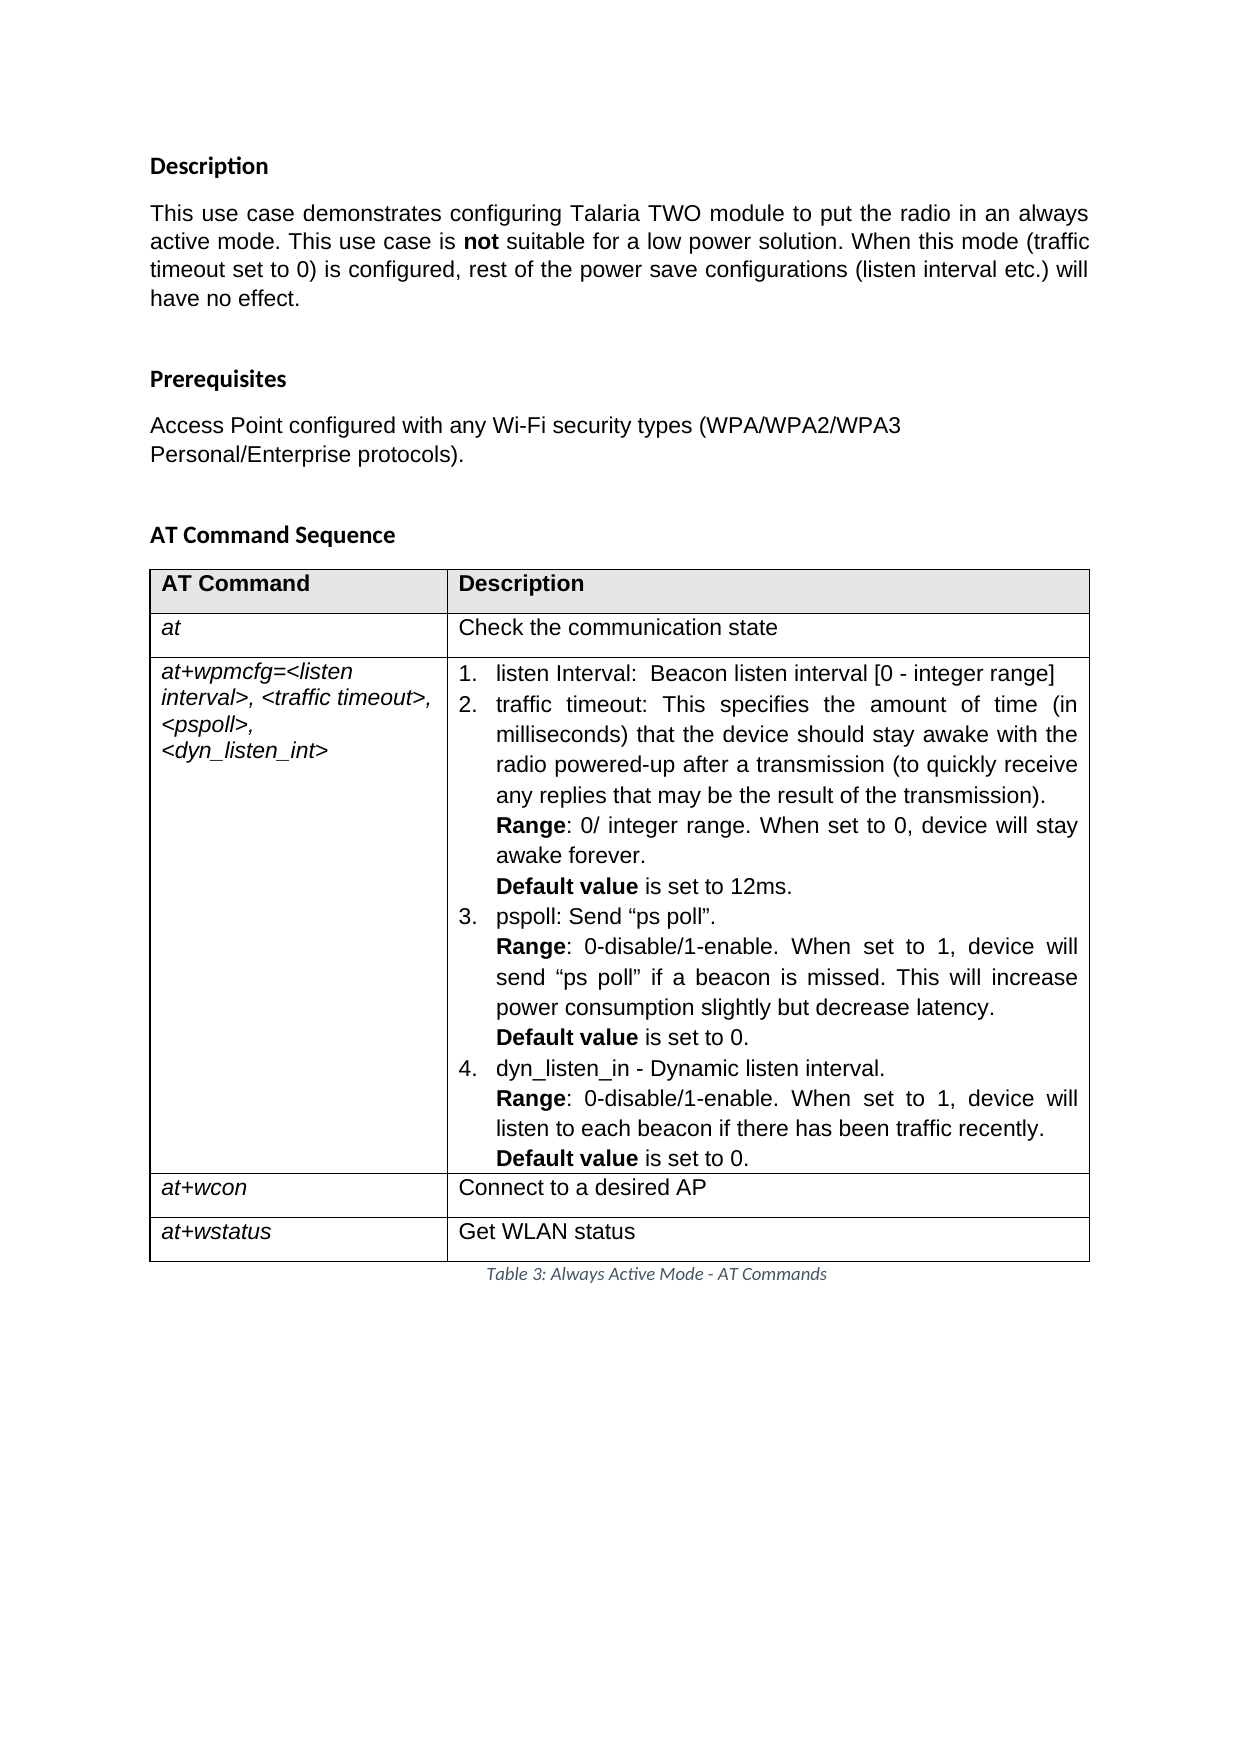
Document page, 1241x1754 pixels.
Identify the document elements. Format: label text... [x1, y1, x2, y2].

table_cell at+wcon [151, 1174, 447, 1217]
text Access Point configured with any Wi-Fi security types (WPA/WPA2/WPA3 Personal/Enterprise protocols). [150, 412, 1090, 467]
text Table 3: Always Active Mode - AT Commands [225, 1262, 1090, 1285]
table_cell listen Interval: Beacon listen interval [0 - integer range] traffic timeout: This specifies the amount of time (in milliseconds) that the device should stay awake with the radio powered-up after a transmission (to quickly receive any replies that may be the result of the transmission). Range: 0/ integer range. When set to 0, device will stay awake forever. Default value is set to 12ms. pspoll: Send “ps poll”. Range: 0-disable/1-enable. When set to 1, device will send “ps poll” if a beacon is missed. This will increase power consumption slightly but decrease latency. Default value is set to 0. dyn_listen_in - Dynamic listen interval. Range: 0-disable/1-enable. When set to 1, device will listen to each beacon if there has been traffic recently. Default value is set to 0. [448, 658, 1089, 1173]
text Description [150, 150, 1090, 181]
table_cell Connect to a desired AP [448, 1174, 1089, 1217]
table_cell at+wstatus [151, 1218, 447, 1261]
table_cell Check the communication state [448, 614, 1089, 657]
table_cell Get WLAN status [448, 1218, 1089, 1261]
table_cell at+wpmcfg=<listen interval>, <traffic timeout>, <pspoll>, <dyn_listen_int> [151, 658, 447, 1173]
text This use case demonstrates configuring Talaria TWO module to put the radio in an always active mode. This use case is not suitable for a low power solution. When this mode (traffic timeout set to 0) is configured, rest of the power save configurations (listen interval etc.) will have no effect. [150, 199, 1090, 311]
table_header Description [448, 570, 1089, 613]
text AT Command Sequence [150, 519, 1090, 549]
table_cell at [151, 614, 447, 657]
table_header AT Command [151, 570, 447, 613]
text Prerequisites [150, 363, 1090, 393]
